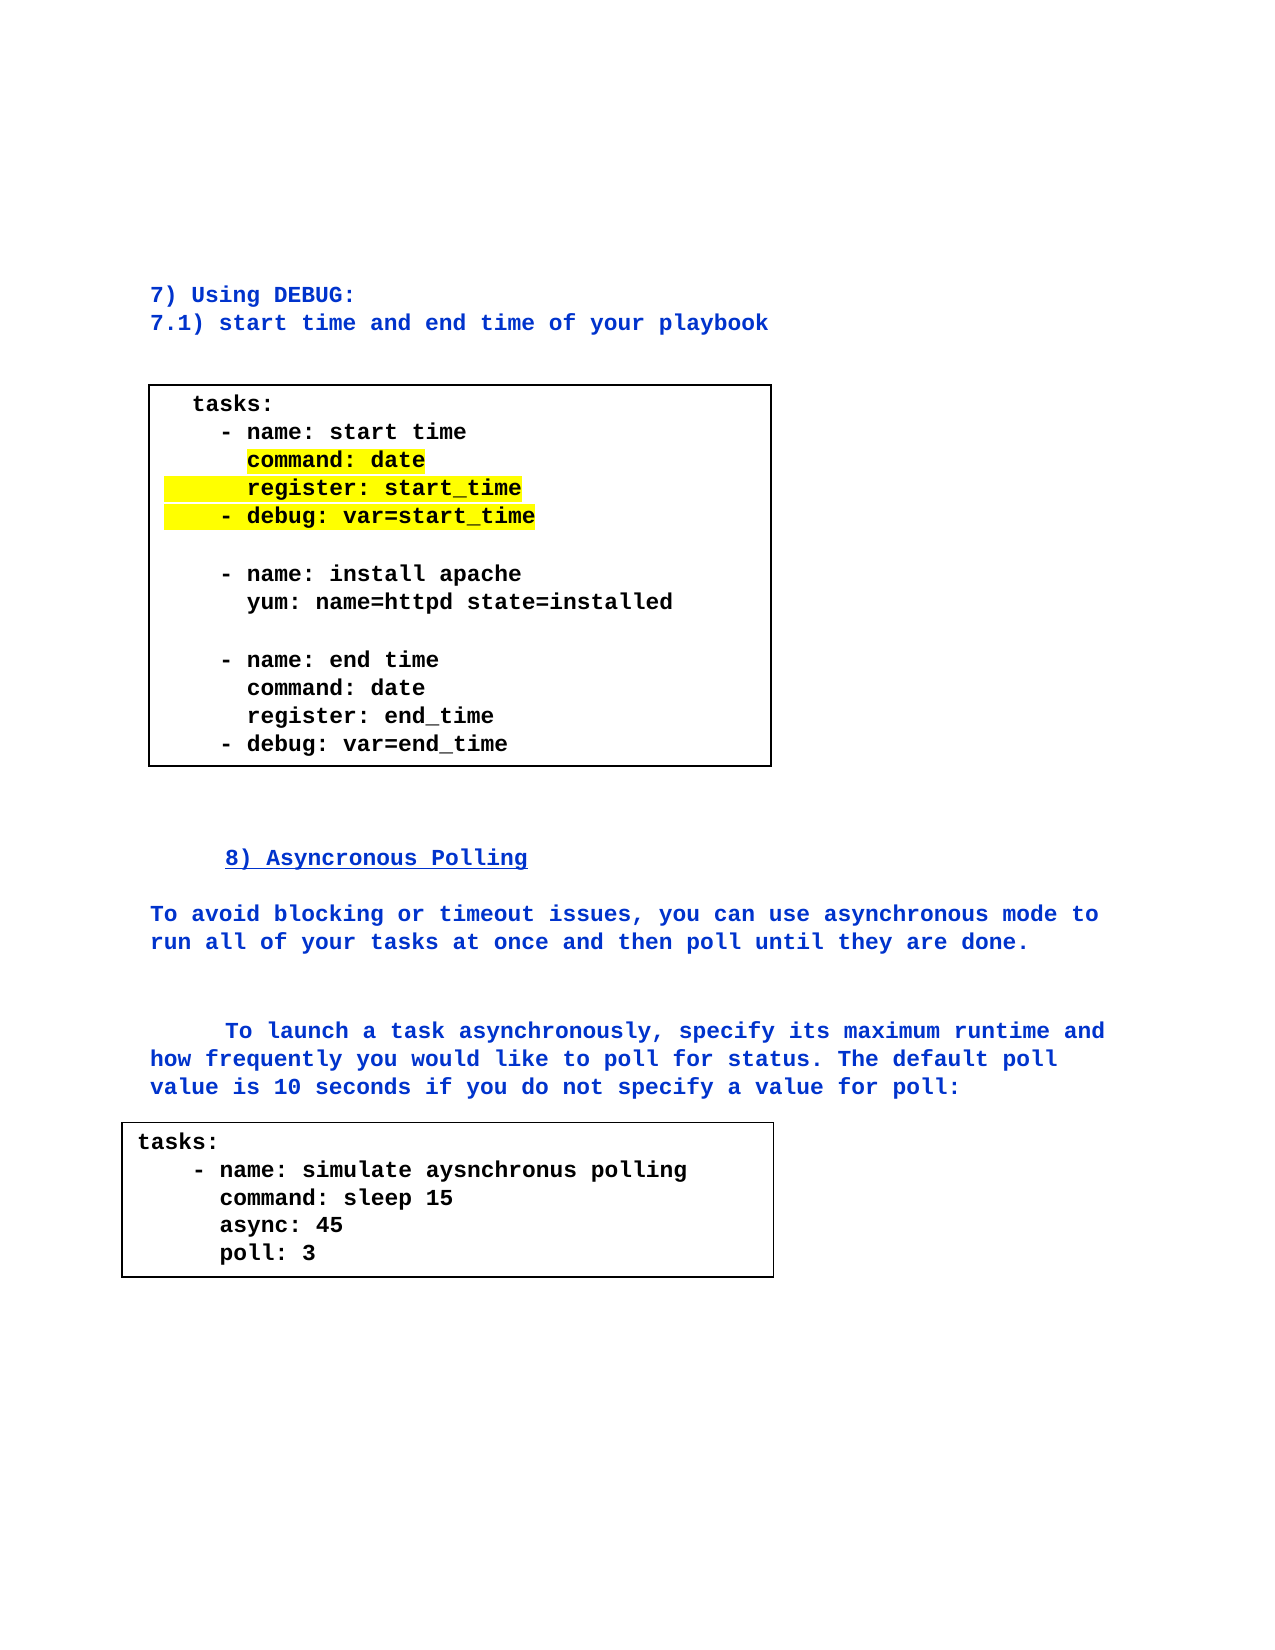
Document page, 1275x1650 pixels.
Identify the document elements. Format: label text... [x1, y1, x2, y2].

text To launch a task asynchronously, specify its maximum runtime and how frequently you would like to poll for status. The default poll value is 10 seconds if you do not specify a value for poll: [150, 1019, 1125, 1183]
text 7) Using DEBUG: 7.1) start time and end time of your playbook [150, 284, 1125, 338]
text 8) Asyncronous Polling To avoid blocking or timeout issues, you can use asynchronous mode to run all of your tasks at once and then poll until they are done. [150, 847, 1125, 956]
